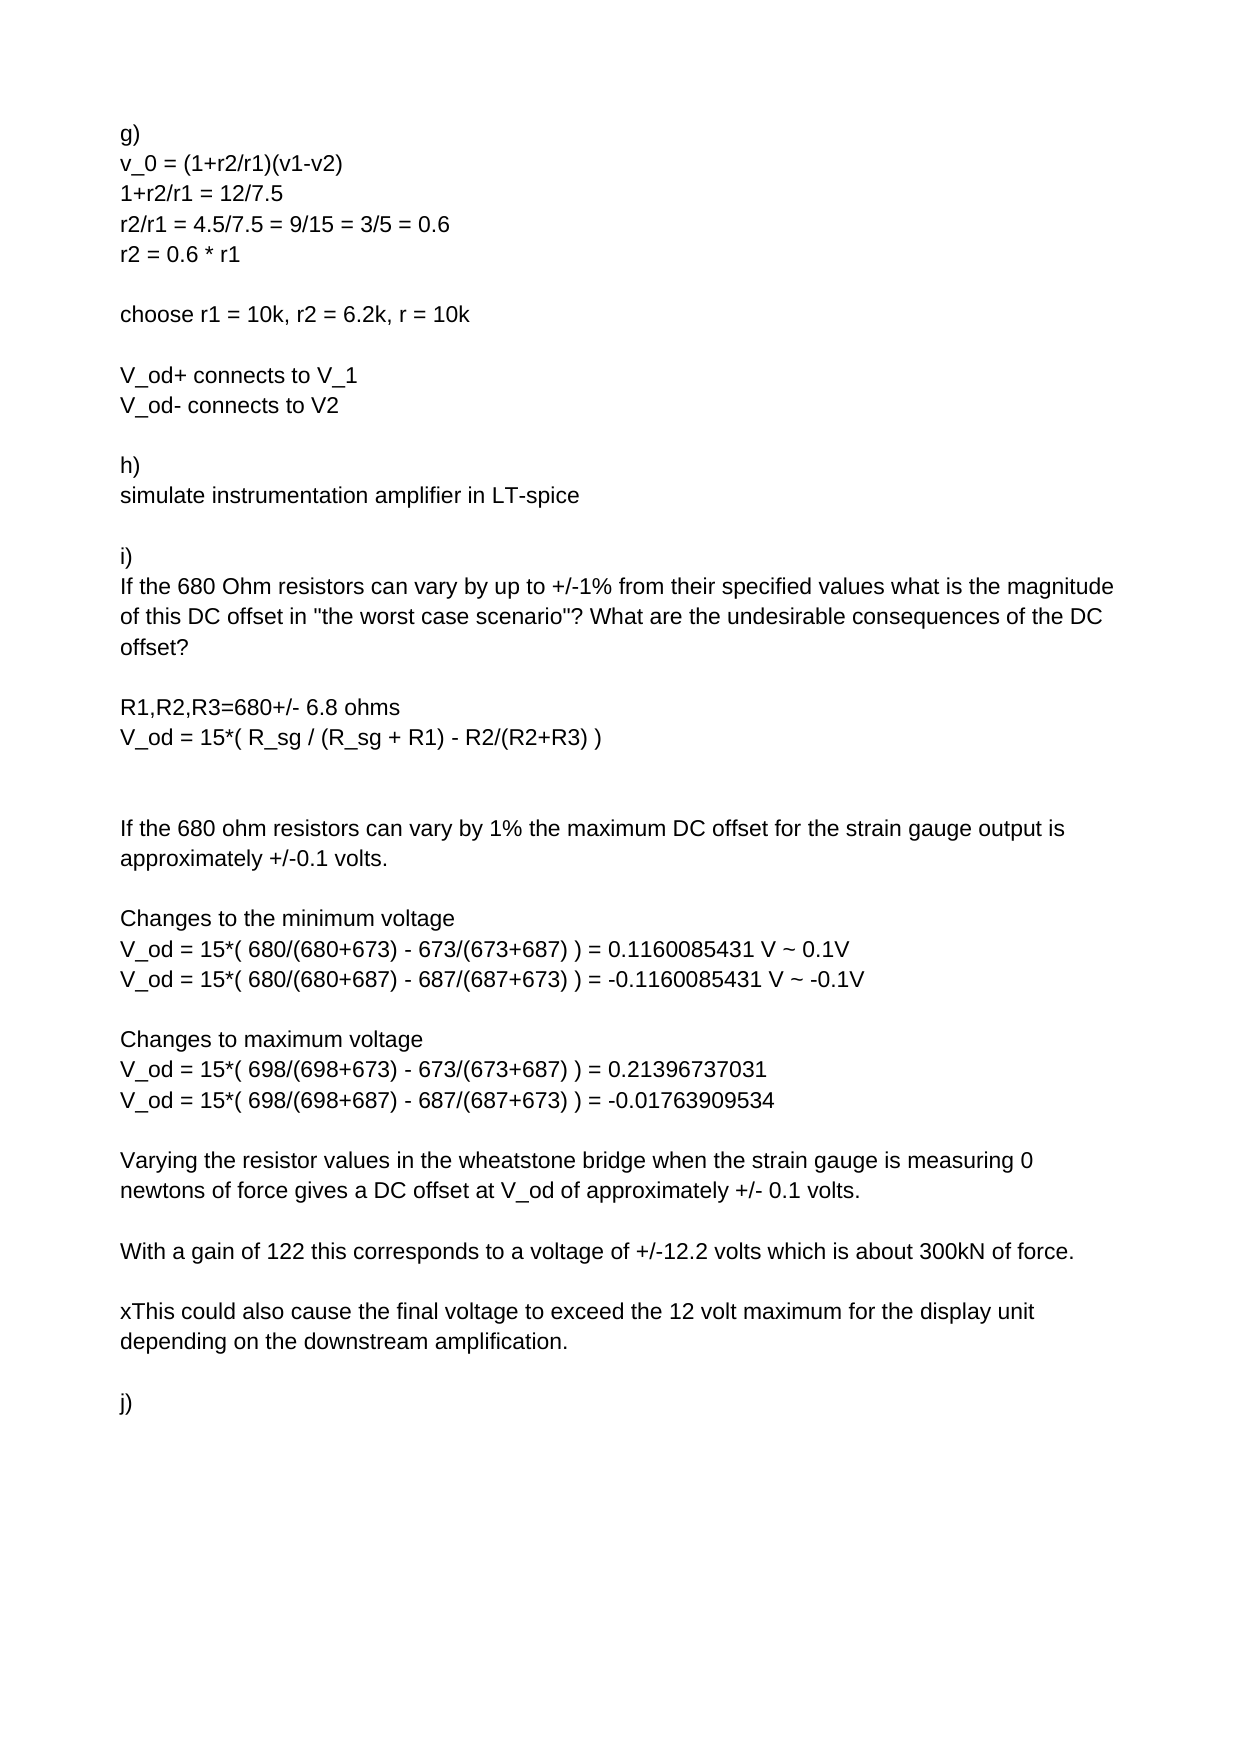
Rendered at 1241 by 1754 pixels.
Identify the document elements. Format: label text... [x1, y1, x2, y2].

text r2 = 0.6 * r1 [120, 241, 1120, 267]
text If the 680 ohm resistors can vary by 1% the maximum DC offset for the strain gauge output is approximately +/-0.1 volts. [120, 815, 1120, 871]
text V_od = 15*( 680/(680+673) - 673/(673+687) ) = 0.1160085431 V ~ 0.1V [120, 936, 1120, 962]
text v_0 = (1+r2/r1)(v1-v2) [120, 150, 1120, 177]
text V_od = 15*( 680/(680+687) - 687/(687+673) ) = -0.1160085431 V ~ -0.1V [120, 966, 1120, 992]
text j) [120, 1389, 1120, 1415]
text Changes to maximum voltage [120, 1026, 1120, 1053]
text If the 680 Ohm resistors can vary by up to +/-1% from their specified values what is the magnitude of this DC offset in "the worst case scenario"? What are the undesirable consequences of the DC offset? [120, 573, 1120, 660]
text V_od- connects to V2 [120, 392, 1120, 418]
text Varying the resistor values in the wheatstone bridge when the strain gauge is measuring 0 newtons of force gives a DC offset at V_od of approximately +/- 0.1 volts. [120, 1147, 1120, 1204]
text simulate instrumentation amplifier in LT-spice [120, 482, 1120, 509]
text V_od+ connects to V_1 [120, 362, 1120, 388]
text g) [120, 120, 1120, 146]
text h) [120, 452, 1120, 479]
text i) [120, 543, 1120, 569]
text xThis could also cause the final voltage to exceed the 12 volt maximum for the display unit depending on the downstream amplification. [120, 1298, 1120, 1355]
text R1,R2,R3=680+/- 6.8 ohms [120, 694, 1120, 720]
text 1+r2/r1 = 12/7.5 [120, 180, 1120, 207]
text Changes to the minimum voltage [120, 905, 1120, 932]
text With a gain of 122 this corresponds to a voltage of +/-12.2 volts which is about 300kN of force. [120, 1238, 1120, 1264]
text V_od = 15*( 698/(698+687) - 687/(687+673) ) = -0.01763909534 [120, 1087, 1120, 1113]
text V_od = 15*( R_sg / (R_sg + R1) - R2/(R2+R3) ) [120, 724, 1120, 751]
text V_od = 15*( 698/(698+673) - 673/(673+687) ) = 0.21396737031 [120, 1056, 1120, 1083]
text r2/r1 = 4.5/7.5 = 9/15 = 3/5 = 0.6 [120, 211, 1120, 237]
text choose r1 = 10k, r2 = 6.2k, r = 10k [120, 301, 1120, 328]
